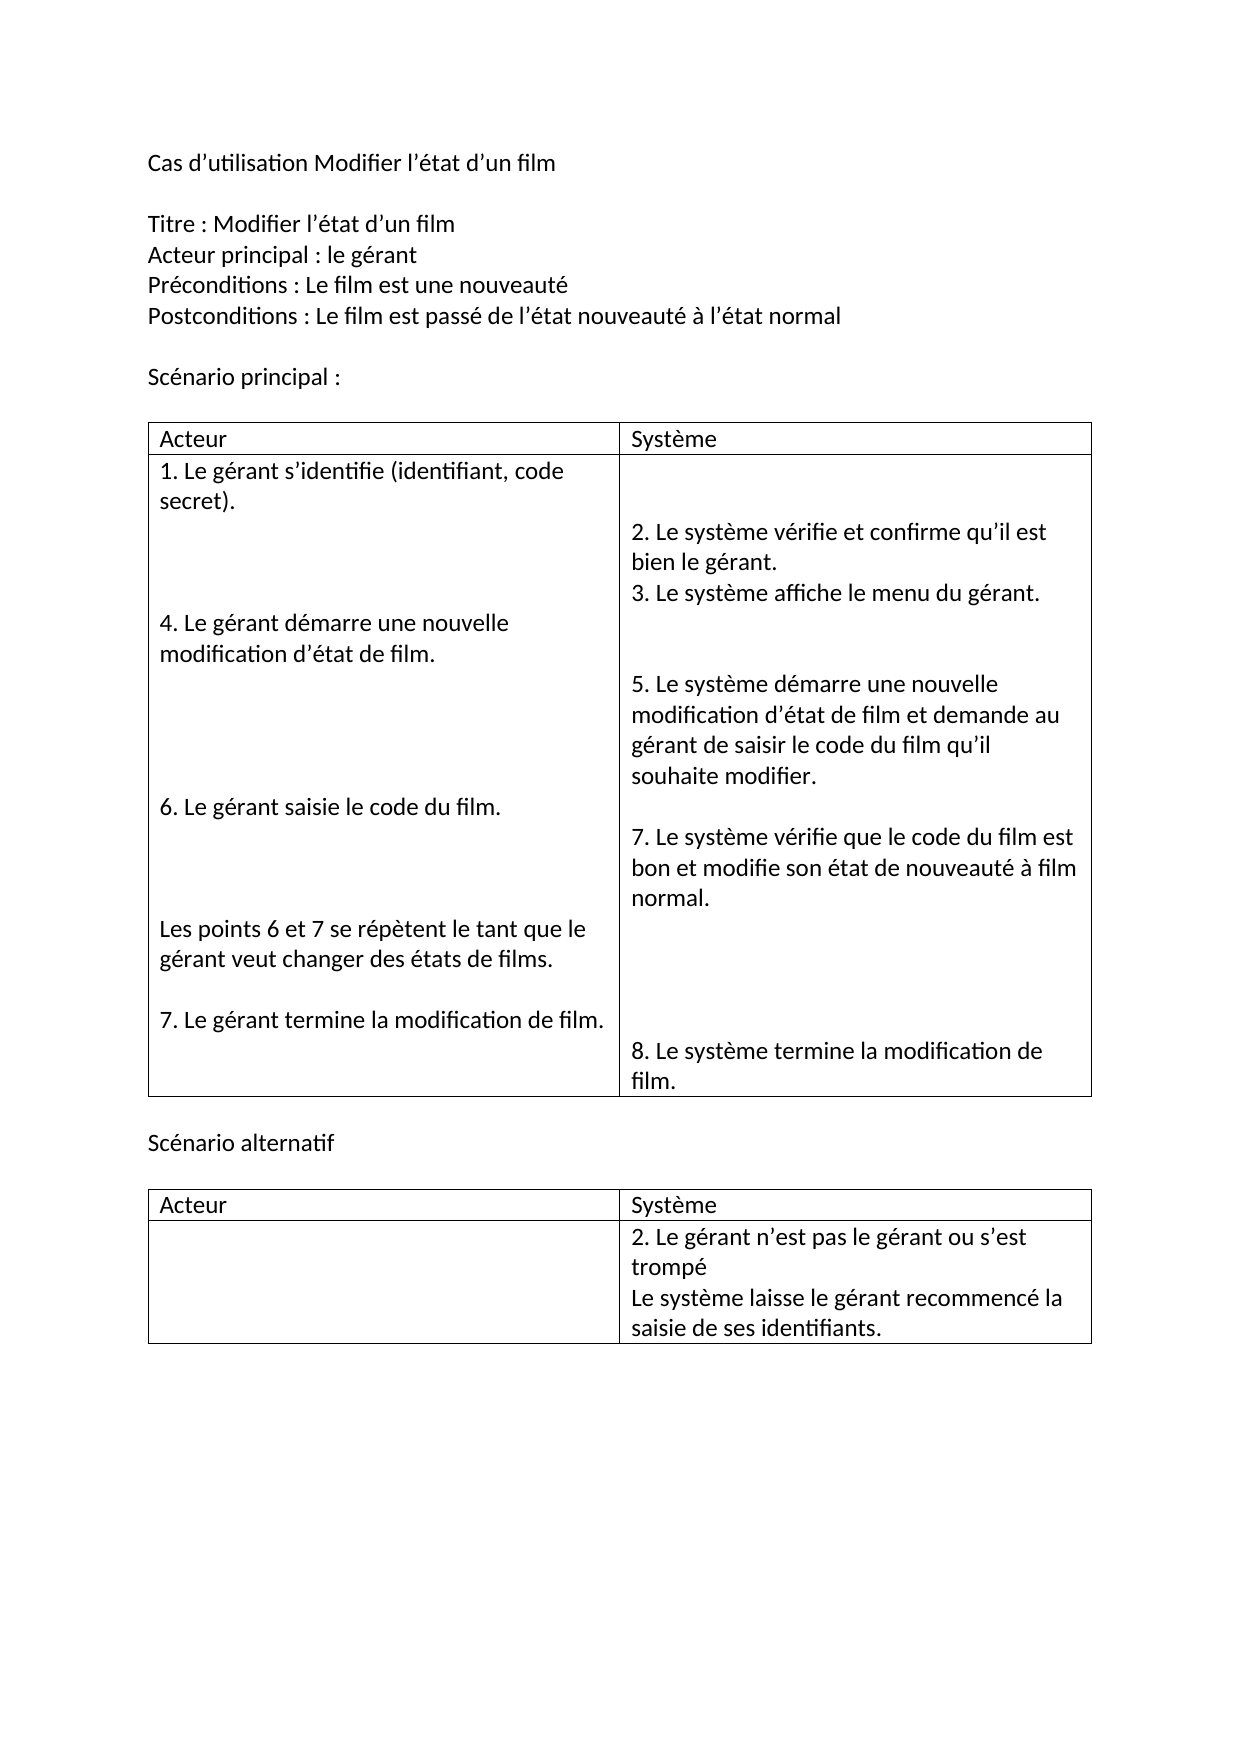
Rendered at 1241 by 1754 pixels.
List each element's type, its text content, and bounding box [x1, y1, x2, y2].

table_cell 1. Le gérant s’identifie (identifiant, code secret). 4. Le gérant démarre une nouvelle modification d’état de film. 6. Le gérant saisie le code du film. Les points 6 et 7 se répètent le tant que le gérant veut changer des états de films. 7. Le gérant termine la modification de film. [149, 455, 619, 1096]
table_header Acteur [149, 1190, 619, 1220]
table_cell [149, 1221, 619, 1343]
table_header Acteur [149, 423, 619, 454]
table_header Système [620, 1190, 1091, 1220]
table_cell 2. Le système vérifie et confirme qu’il est bien le gérant. 3. Le système affiche le menu du gérant. 5. Le système démarre une nouvelle modification d’état de film et demande au gérant de saisir le code du film qu’il souhaite modifier. 7. Le système vérifie que le code du film est bon et modifie son état de nouveauté à film normal. 8. Le système termine la modification de film. [620, 455, 1091, 1096]
text Scénario principal : [148, 361, 1093, 392]
text Postconditions : Le film est passé de l’état nouveauté à l’état normal [148, 300, 1093, 331]
text Titre : Modifier l’état d’un film [148, 209, 1093, 239]
text Acteur principal : le gérant [148, 239, 1093, 270]
text Cas d’utilisation Modifier l’état d’un film [148, 148, 1093, 178]
table_cell 2. Le gérant n’est pas le gérant ou s’est trompé Le système laisse le gérant recommencé la saisie de ses identifiants. [620, 1221, 1091, 1343]
text Préconditions : Le film est une nouveauté [148, 270, 1093, 300]
text Scénario alternatif [148, 1127, 1093, 1158]
table_header Système [620, 423, 1091, 454]
